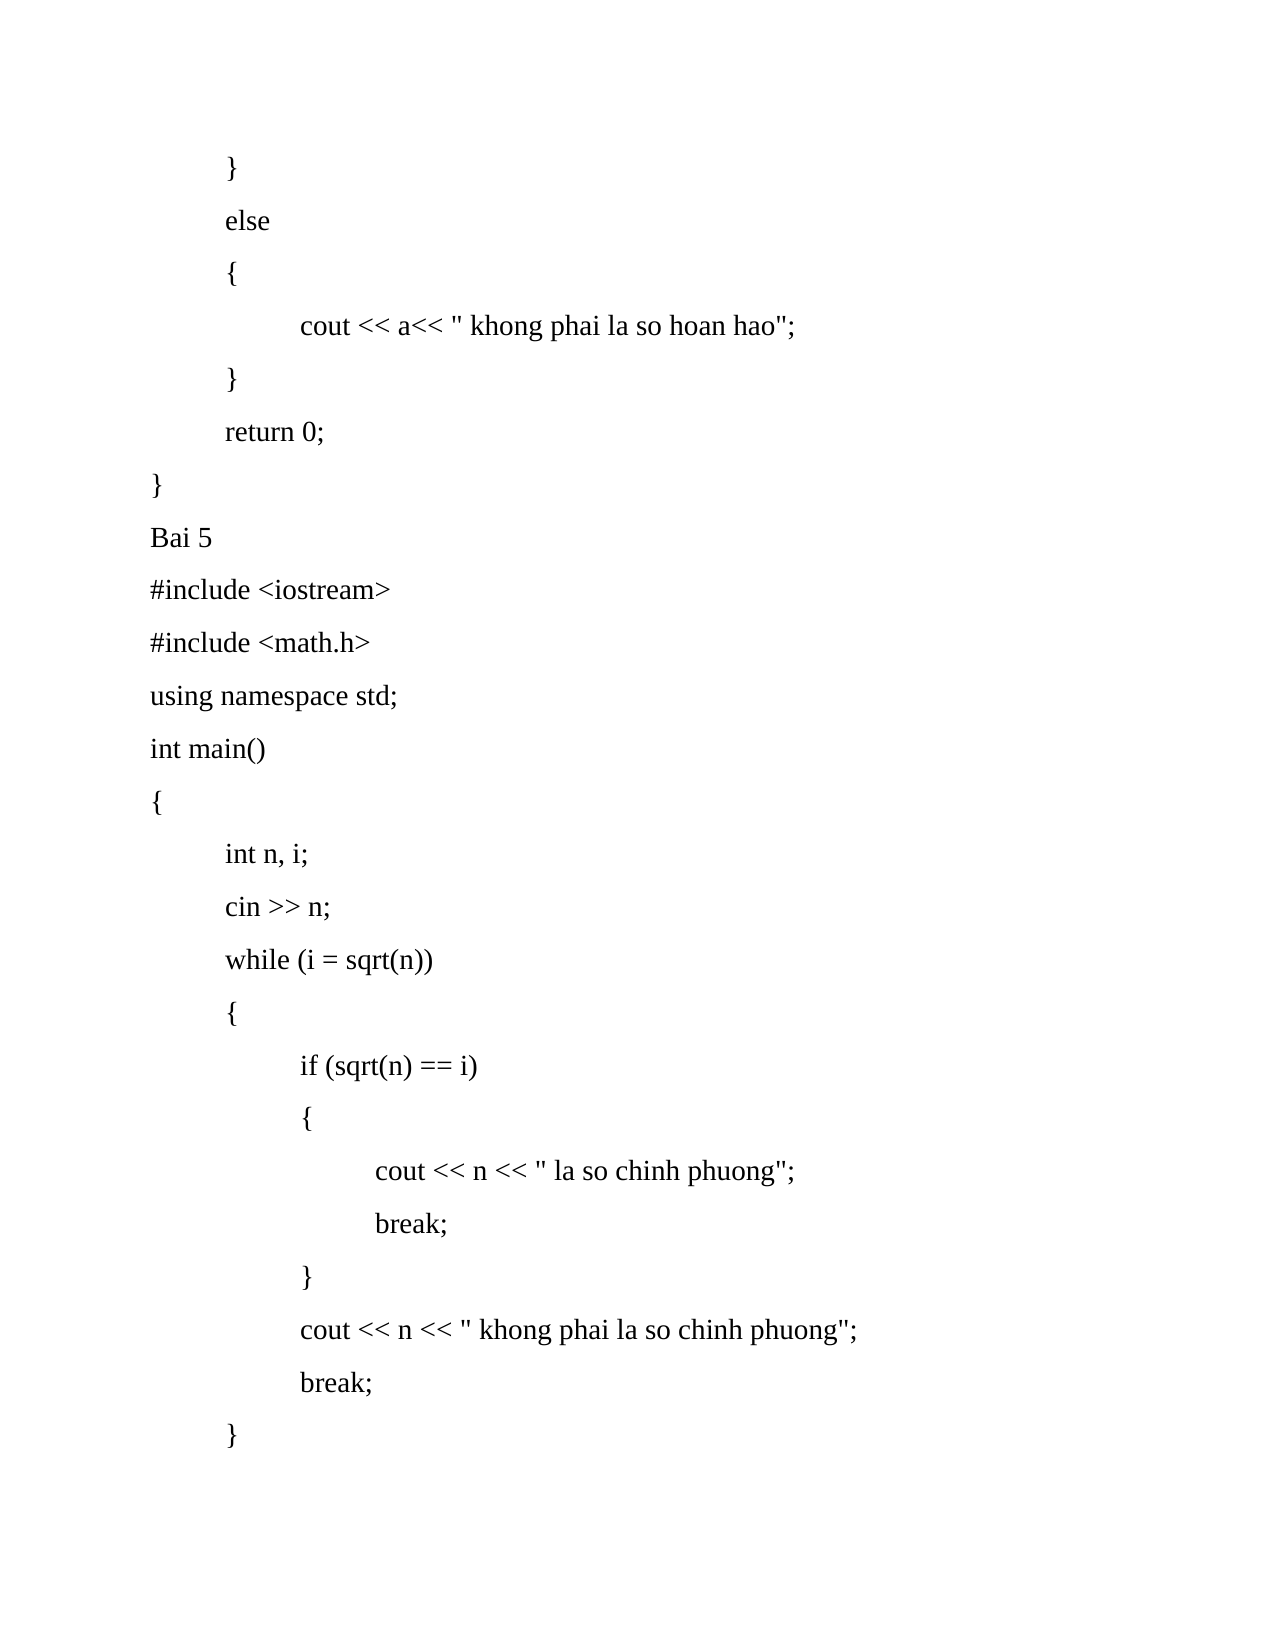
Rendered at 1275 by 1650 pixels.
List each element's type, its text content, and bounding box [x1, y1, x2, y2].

text else [150, 203, 1125, 236]
text #include <math.h> [150, 625, 1125, 659]
text break; [150, 1206, 1125, 1240]
text int n, i; [150, 837, 1125, 870]
text { [150, 256, 1125, 289]
text cin >> n; [150, 889, 1125, 923]
text #include <iostream> [150, 572, 1125, 606]
text int main() [150, 731, 1125, 764]
text break; [150, 1365, 1125, 1398]
text cout << n << " la so chinh phuong"; [150, 1153, 1125, 1187]
text using namespace std; [150, 678, 1125, 712]
text Bai 5 [150, 520, 1125, 553]
text { [150, 784, 1125, 817]
text if (sqrt(n) == i) [150, 1048, 1125, 1081]
text } [150, 1417, 1125, 1451]
text } [150, 361, 1125, 395]
text cout << n << " khong phai la so chinh phuong"; [150, 1312, 1125, 1345]
text return 0; [150, 414, 1125, 448]
text cout << a<< " khong phai la so hoan hao"; [150, 308, 1125, 342]
text } [150, 1259, 1125, 1293]
text while (i = sqrt(n)) [150, 942, 1125, 976]
text { [150, 995, 1125, 1028]
text } [150, 150, 1125, 183]
text { [150, 1101, 1125, 1134]
text } [150, 467, 1125, 500]
